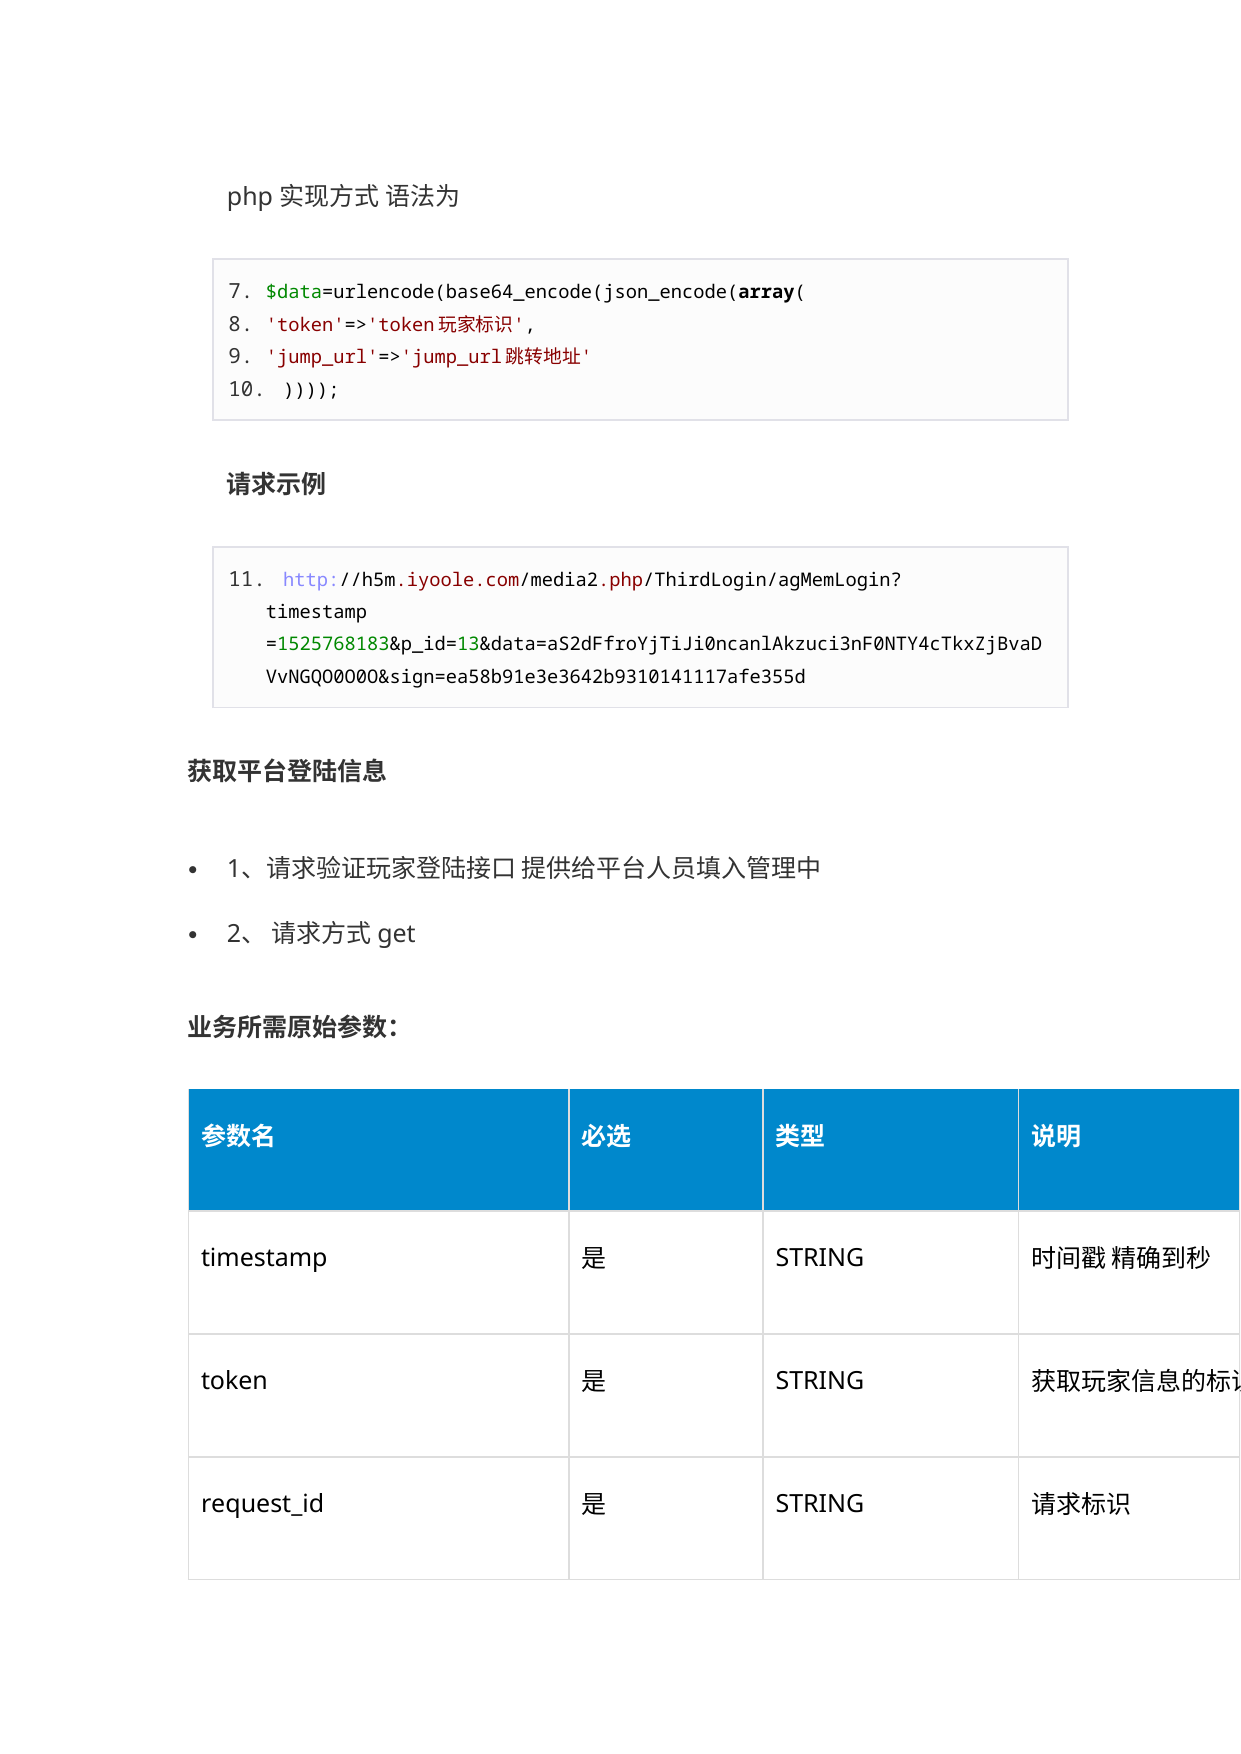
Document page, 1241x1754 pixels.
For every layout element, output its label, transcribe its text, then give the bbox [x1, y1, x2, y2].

table_cell token [189, 1335, 568, 1456]
text 获取平台登陆信息 [187, 737, 1053, 802]
table_cell 是 [570, 1335, 762, 1456]
list http://h5m.iyoole.com/media2.php/ThirdLogin/agMemLogin?timestamp=1525768183&p_id=13&data=aS2dFfroYjTiJi0ncanlAkzuci3nF0NTY4cTkxZjBvaDVvNGQO0O0O&sign=ea58b91e3e3642b9310141117afe355d [214, 548, 1067, 707]
table_header 说明 [1019, 1089, 1239, 1210]
list $data=urlencode(base64_encode(json_encode(array( [214, 260, 1067, 291]
table_cell 是 [570, 1458, 762, 1579]
table_cell 是 [570, 1212, 762, 1333]
table_cell STRING [764, 1335, 1018, 1456]
table_header 参数名 [189, 1089, 568, 1210]
text 请求示例 [227, 450, 1053, 515]
table_cell timestamp [189, 1212, 568, 1333]
list 'jump_url'=>'jump_url跳转地址' [214, 323, 1067, 356]
table_cell 获取玩家信息的标识 为空则表示未登录 [1019, 1335, 1239, 1456]
table_cell STRING [764, 1458, 1018, 1579]
list )))); [214, 356, 1067, 419]
text php 实现方式 语法为 [227, 162, 1053, 227]
table_cell request_id [189, 1458, 568, 1579]
table_cell 请求标识 [1019, 1458, 1239, 1579]
list 1、请求验证玩家登陆接口 提供给平台人员填入管理中 [189, 834, 1053, 899]
list 2、 请求方式 get [189, 899, 1053, 964]
table_cell 时间戳 精确到秒 [1019, 1212, 1239, 1333]
table_header 类型 [764, 1089, 1018, 1210]
list 'token'=>'token玩家标识', [214, 291, 1067, 323]
text 业务所需原始参数： [187, 993, 1053, 1058]
table_header 必选 [570, 1089, 762, 1210]
table_cell STRING [764, 1212, 1018, 1333]
